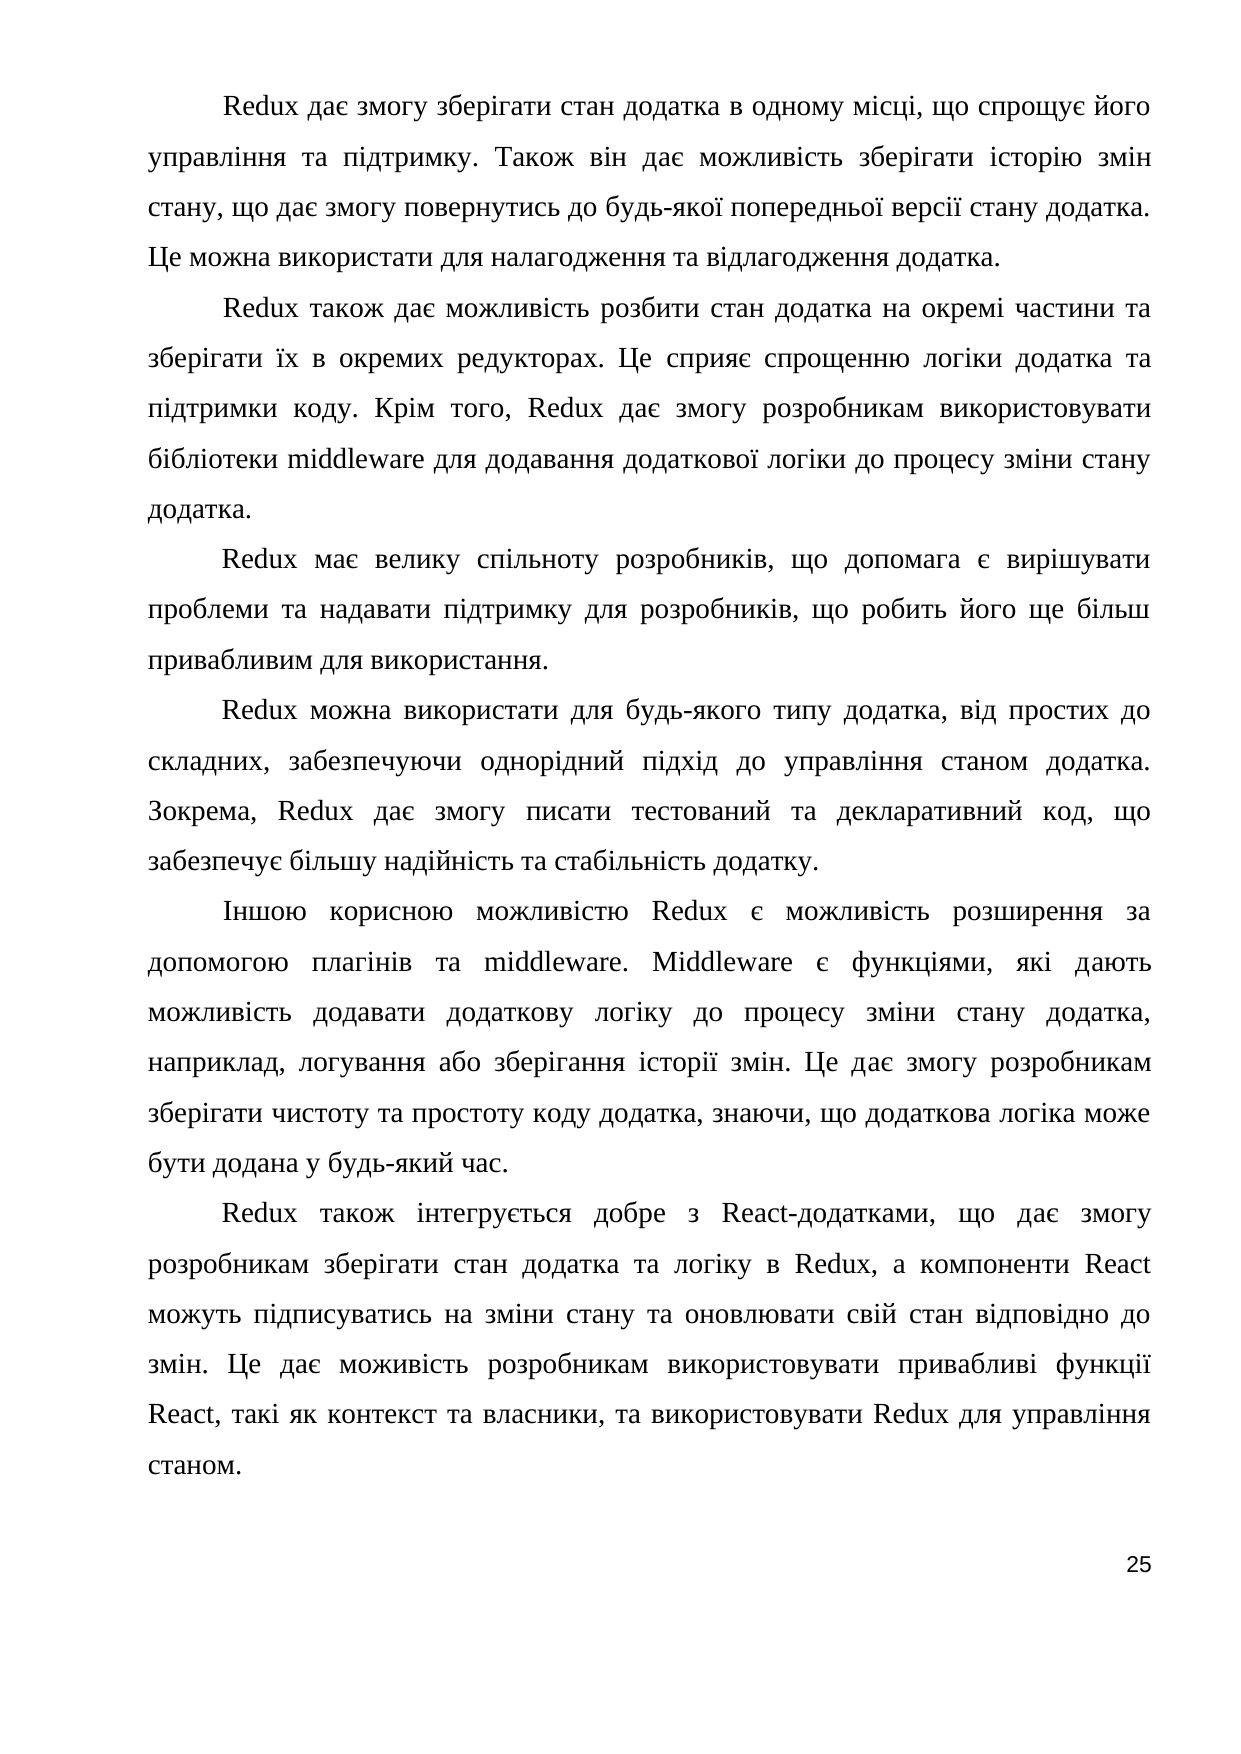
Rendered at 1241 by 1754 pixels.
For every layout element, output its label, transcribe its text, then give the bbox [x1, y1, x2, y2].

text Redux можна використати для будь-якого типу додатка, від простих до складних, забезпечуючи однорідний підхід до управління станом додатка. Зокрема, Redux дає змогу писати тестований та декларативний код, що забезпечує більшу надійність та стабільність додатку. [148, 692, 1152, 877]
text Іншою корисною можливістю Redux є можливість розширення за допомогою плагінів та middleware. Middleware є функціями, які дають можливість додавати додаткову логіку до процесу зміни стану додатка, наприклад, логування або зберігання історії змін. Це дає змогу розробникам зберігати чистоту та простоту коду додатка, знаючи, що додаткова логіка може бути додана у будь-який час. [148, 893, 1152, 1179]
text Redux має велику спільноту розробників, що допомага є вирішувати проблеми та надавати підтримку для розробників, що робить його ще більш привабливим для використання. [148, 541, 1152, 676]
text Redux дає змогу зберігати стан додатка в одному місці, що спрощує його управління та підтримку. Також він дає можливість зберігати історію змін стану, що дає змогу повернутись до будь-якої попередньої версії стану додатка. Це можна використати для налагодження та відлагодження додатка. [148, 88, 1152, 273]
text Redux також дає можливість розбити стан додатка на окремі частини та зберігати їх в окремих редукторах. Це сприяє спрощенню логіки додатка та підтримки коду. Крім того, Redux дає змогу розробникам використовувати бібліотеки middleware для додавання додаткової логіки до процесу зміни стану додатка. [148, 290, 1152, 524]
text Redux також інтегрується добре з React-додатками, що дає змогу розробникам зберігати стан додатка та логіку в Redux, а компоненти React можуть підписуватись на зміни стану та оновлювати свій стан відповідно до змін. Це дає моживість розробникам використовувати привабливі функції React, такі як контекст та власники, та використовувати Redux для управління станом. [148, 1195, 1152, 1481]
